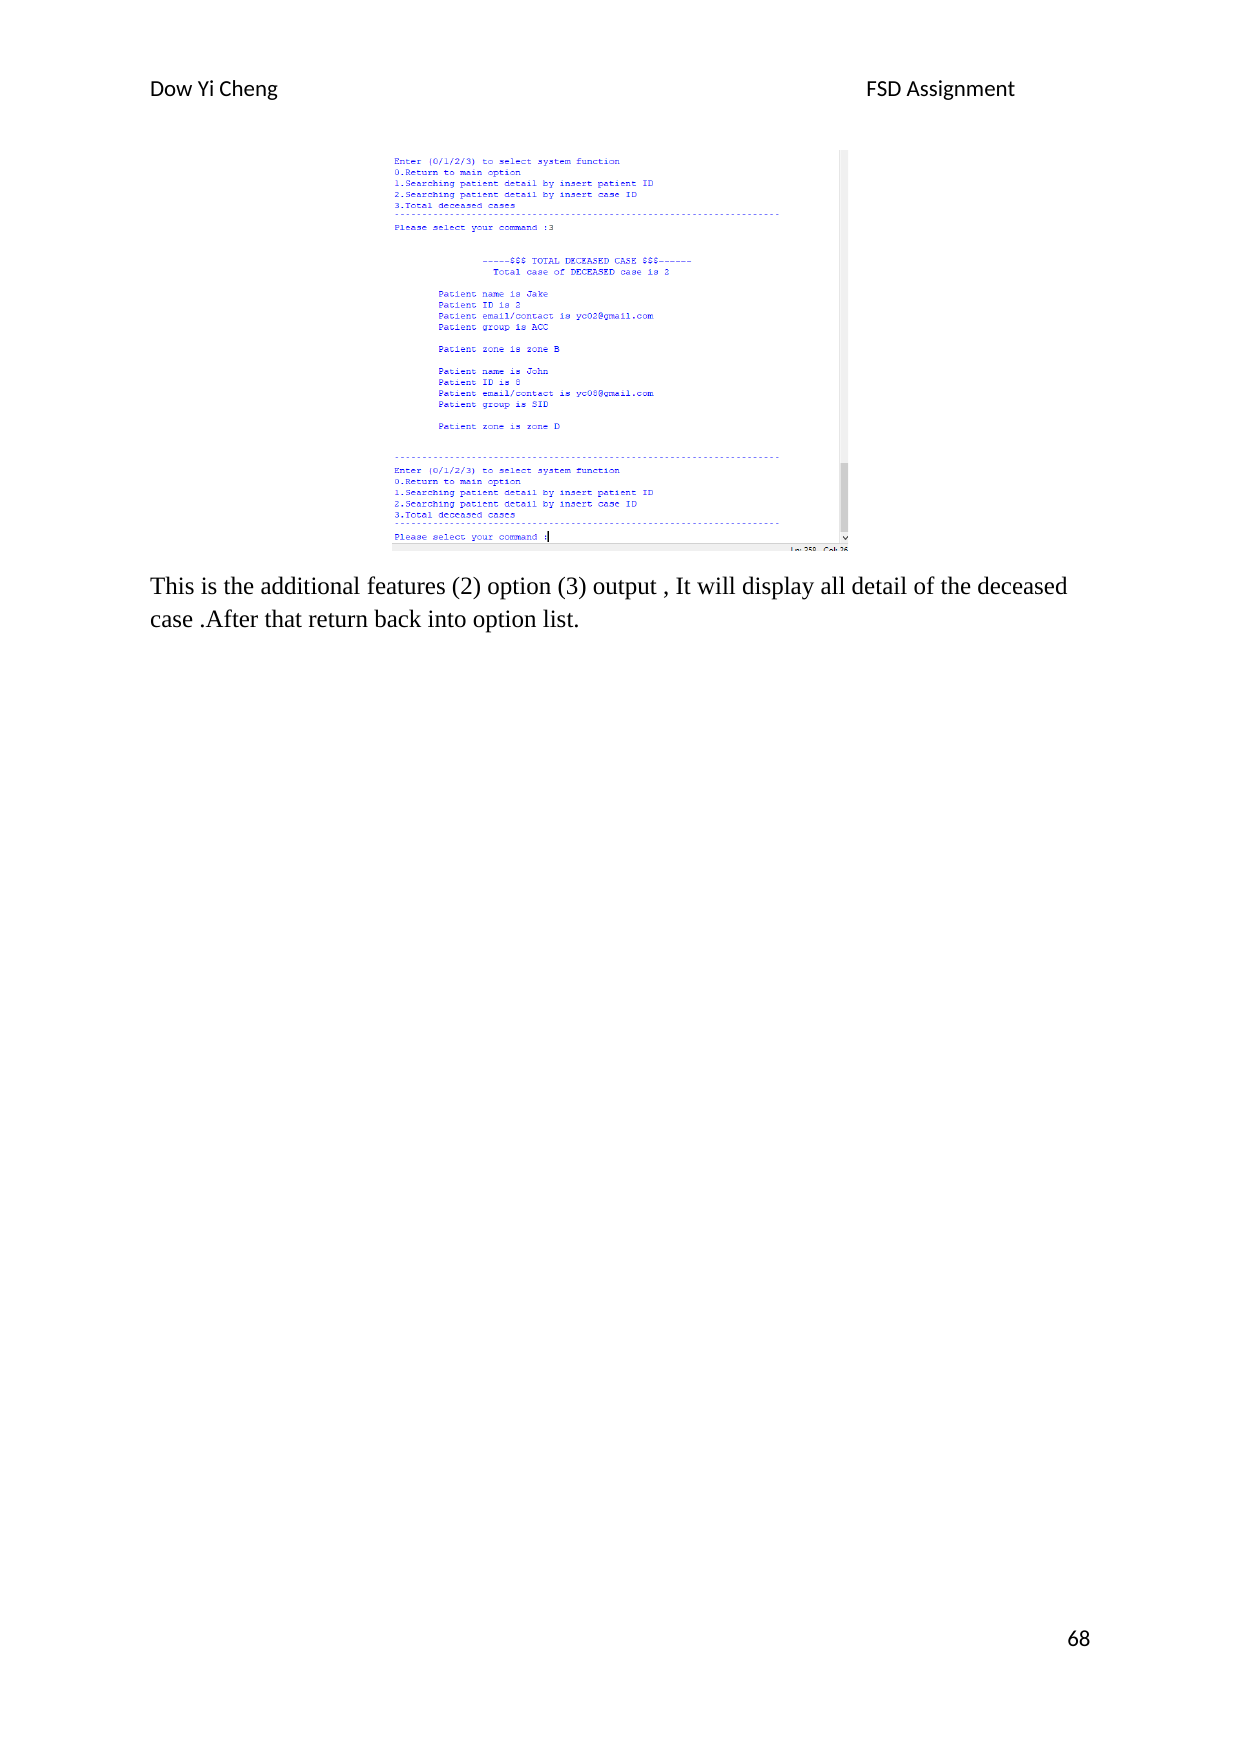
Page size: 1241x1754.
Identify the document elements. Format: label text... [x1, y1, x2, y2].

text This is the additional features (2) option (3) output , It will display all detail of the deceased case .After that return back into option list. [150, 571, 1090, 633]
picture [392, 150, 849, 551]
